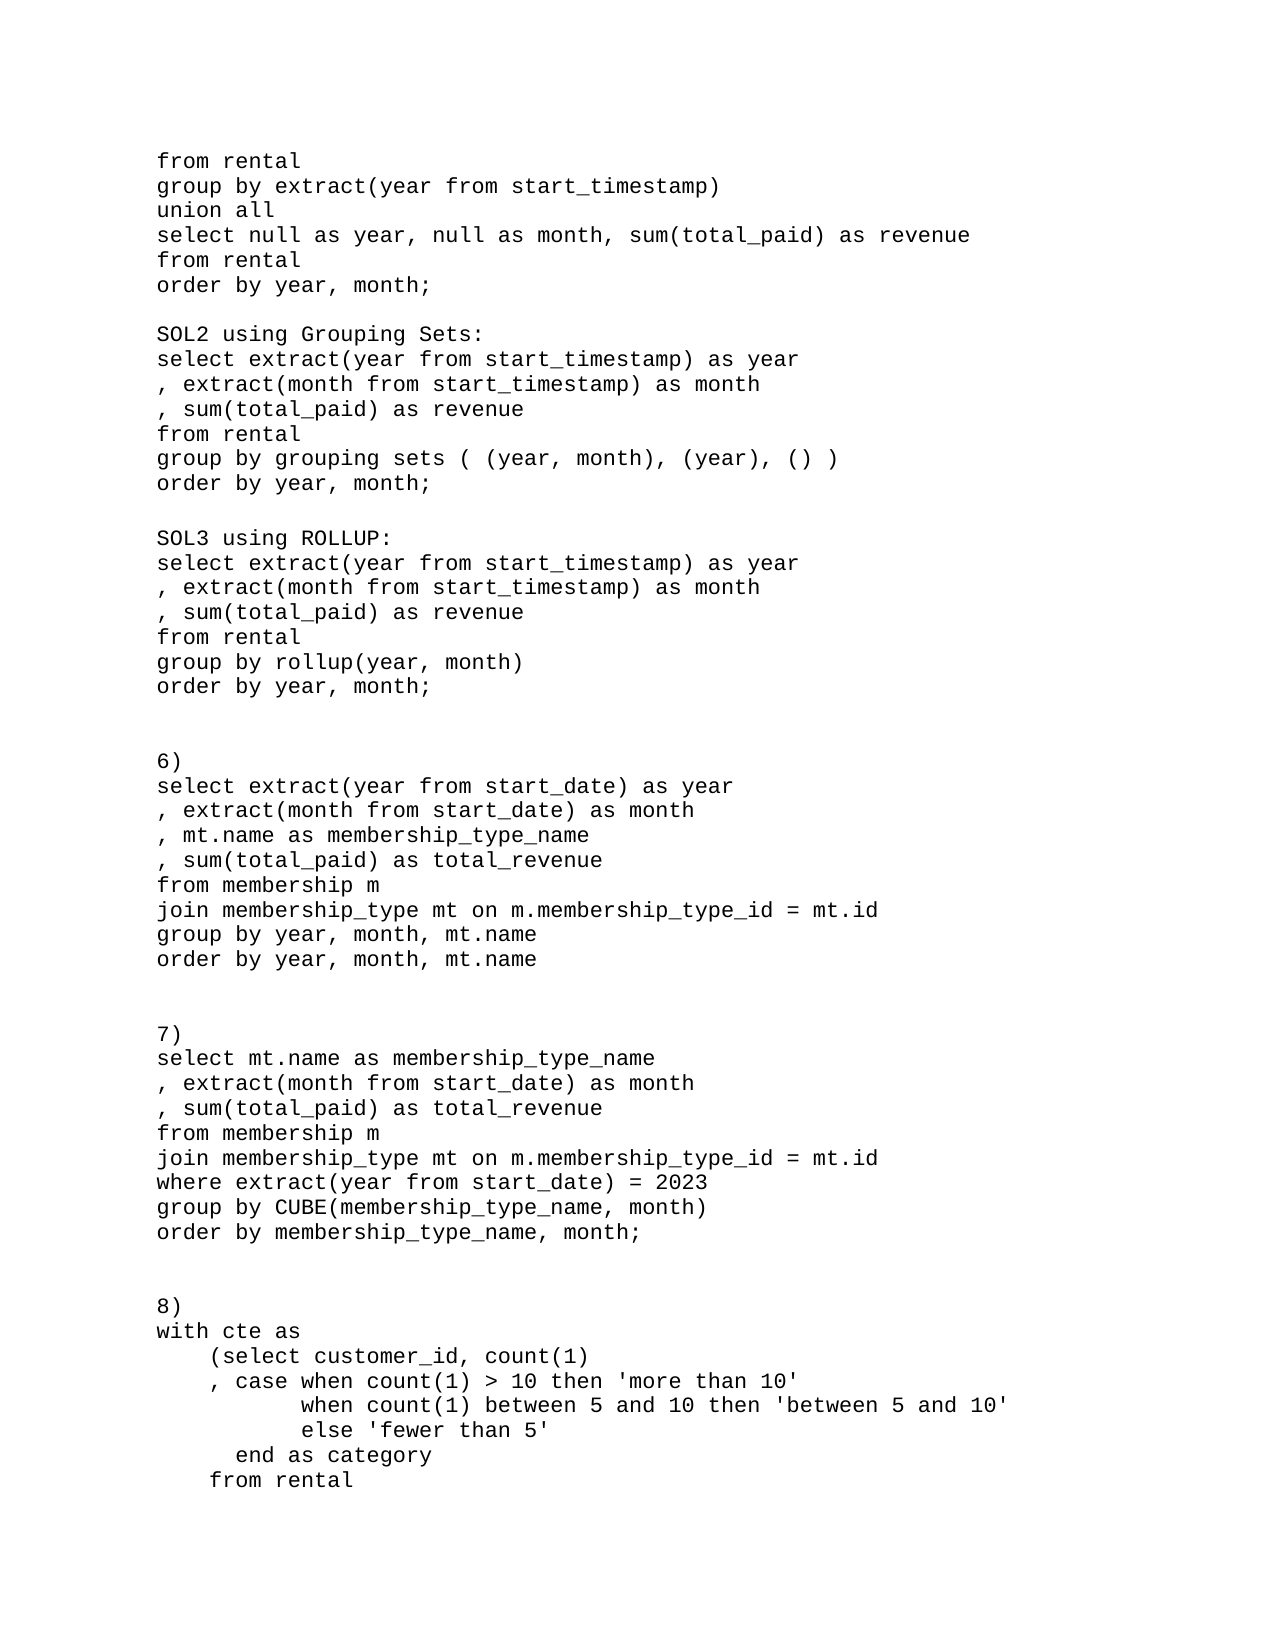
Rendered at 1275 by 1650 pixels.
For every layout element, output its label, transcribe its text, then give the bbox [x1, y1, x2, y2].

text from membership m [156, 874, 1118, 899]
text join membership_type mt on m.membership_type_id = mt.id [156, 1147, 1118, 1171]
text , sum(total_paid) as revenue [156, 601, 1118, 626]
text union all [156, 199, 1118, 224]
text select mt.name as membership_type_name [156, 1047, 1118, 1072]
text when count(1) between 5 and 10 then 'between 5 and 10' [156, 1394, 1118, 1419]
text , mt.name as membership_type_name [156, 824, 1118, 849]
text end as category [156, 1444, 1118, 1469]
text else 'fewer than 5' [156, 1419, 1118, 1444]
text , sum(total_paid) as total_revenue [156, 1097, 1118, 1122]
text group by CUBE(membership_type_name, month) [156, 1196, 1118, 1221]
text SOL3 using ROLLUP: [156, 527, 1118, 552]
text (select customer_id, count(1) [156, 1345, 1118, 1370]
text 8) [156, 1295, 1118, 1320]
text , extract(month from start_timestamp) as month [156, 373, 1118, 398]
text , extract(month from start_date) as month [156, 799, 1118, 824]
text from rental [156, 626, 1118, 651]
text order by year, month; [156, 472, 1118, 497]
text with cte as [156, 1320, 1118, 1345]
text order by year, month; [156, 274, 1118, 299]
text order by year, month; [156, 676, 1118, 700]
text 7) [156, 1023, 1118, 1047]
text group by grouping sets ( (year, month), (year), () ) [156, 447, 1118, 472]
text SOL2 using Grouping Sets: [156, 323, 1118, 348]
text , sum(total_paid) as total_revenue [156, 849, 1118, 874]
text join membership_type mt on m.membership_type_id = mt.id [156, 899, 1118, 923]
text from rental [156, 150, 1118, 175]
text 6) [156, 750, 1118, 775]
text , extract(month from start_timestamp) as month [156, 576, 1118, 601]
text from membership m [156, 1122, 1118, 1147]
text from rental [156, 1469, 1118, 1494]
text group by year, month, mt.name [156, 923, 1118, 948]
text select null as year, null as month, sum(total_paid) as revenue [156, 224, 1118, 249]
text select extract(year from start_timestamp) as year [156, 348, 1118, 373]
text order by membership_type_name, month; [156, 1221, 1118, 1246]
text , case when count(1) > 10 then 'more than 10' [156, 1370, 1118, 1394]
text , sum(total_paid) as revenue [156, 398, 1118, 423]
text select extract(year from start_date) as year [156, 775, 1118, 799]
text , extract(month from start_date) as month [156, 1072, 1118, 1097]
text where extract(year from start_date) = 2023 [156, 1171, 1118, 1196]
text group by rollup(year, month) [156, 651, 1118, 676]
text order by year, month, mt.name [156, 948, 1118, 973]
text group by extract(year from start_timestamp) [156, 175, 1118, 199]
text select extract(year from start_timestamp) as year [156, 552, 1118, 576]
text from rental [156, 249, 1118, 274]
text from rental [156, 423, 1118, 447]
